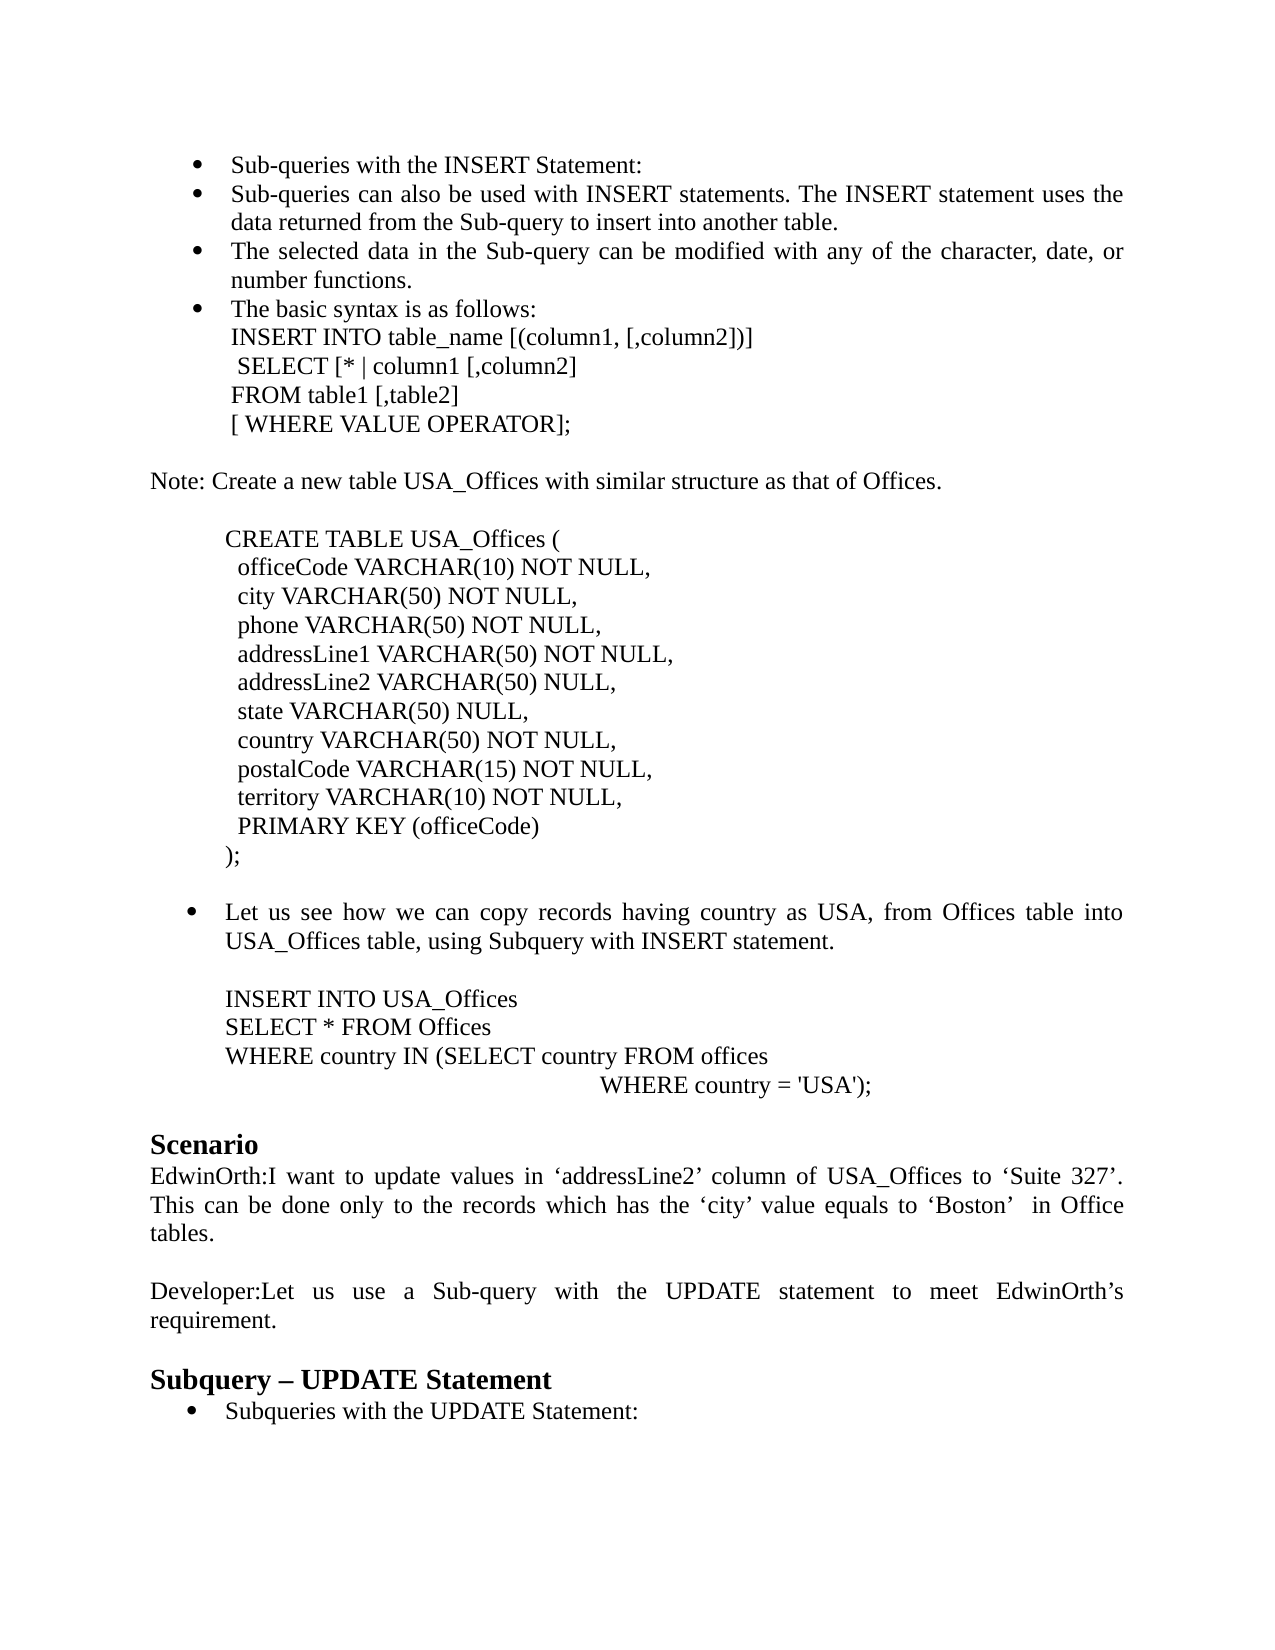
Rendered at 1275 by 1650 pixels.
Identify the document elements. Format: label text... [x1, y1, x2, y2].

text Note: Create a new table USA_Offices with similar structure as that of Offices. [150, 466, 1125, 495]
text WHERE country IN (SELECT country FROM offices [225, 1041, 1125, 1070]
text WHERE country = 'USA'); [225, 1070, 1125, 1099]
text territory VARCHAR(10) NOT NULL, [225, 782, 1125, 811]
text city VARCHAR(50) NOT NULL, [225, 581, 1125, 610]
text addressLine2 VARCHAR(50) NULL, [225, 667, 1125, 696]
text EdwinOrth:I want to update values in ‘addressLine2’ column of USA_Offices to ‘Suite 327’. This can be done only to the records which has the ‘city’ value equals to ‘Boston’ in Office tables. [150, 1161, 1125, 1247]
list The basic syntax is as follows: [193, 294, 1125, 322]
list Sub-queries can also be used with INSERT statements. The INSERT statement uses the data returned from the Sub-query to insert into another table. [193, 179, 1125, 236]
text country VARCHAR(50) NOT NULL, [225, 725, 1125, 754]
text state VARCHAR(50) NULL, [225, 696, 1125, 725]
list Let us see how we can copy records having country as USA, from Offices table into USA_Offices table, using Subquery with INSERT statement. [187, 897, 1125, 955]
text Developer:Let us use a Sub-query with the UPDATE statement to meet EdwinOrth’s requirement. [150, 1276, 1125, 1333]
text Scenario [150, 1127, 1125, 1161]
list The selected data in the Sub-query can be modified with any of the character, date, or number functions. [193, 236, 1125, 294]
text officeCode VARCHAR(10) NOT NULL, [225, 552, 1125, 581]
text SELECT [* | column1 [,column2] [231, 351, 1125, 380]
text phone VARCHAR(50) NOT NULL, [225, 610, 1125, 639]
text INSERT INTO table_name [(column1, [,column2])] [231, 322, 1125, 351]
text Subquery – UPDATE Statement [150, 1362, 1125, 1396]
text INSERT INTO USA_Offices [225, 984, 1125, 1012]
text ); [225, 840, 1125, 869]
list Sub-queries with the INSERT Statement: [193, 150, 1125, 179]
text [ WHERE VALUE OPERATOR]; [231, 409, 1125, 437]
text postalCode VARCHAR(15) NOT NULL, [225, 754, 1125, 782]
text SELECT * FROM Offices [225, 1012, 1125, 1041]
text PRIMARY KEY (officeCode) [225, 811, 1125, 840]
text CREATE TABLE USA_Offices ( [225, 524, 1125, 552]
text FROM table1 [,table2] [231, 380, 1125, 409]
list Subqueries with the UPDATE Statement: [187, 1396, 1125, 1424]
text addressLine1 VARCHAR(50) NOT NULL, [225, 639, 1125, 667]
